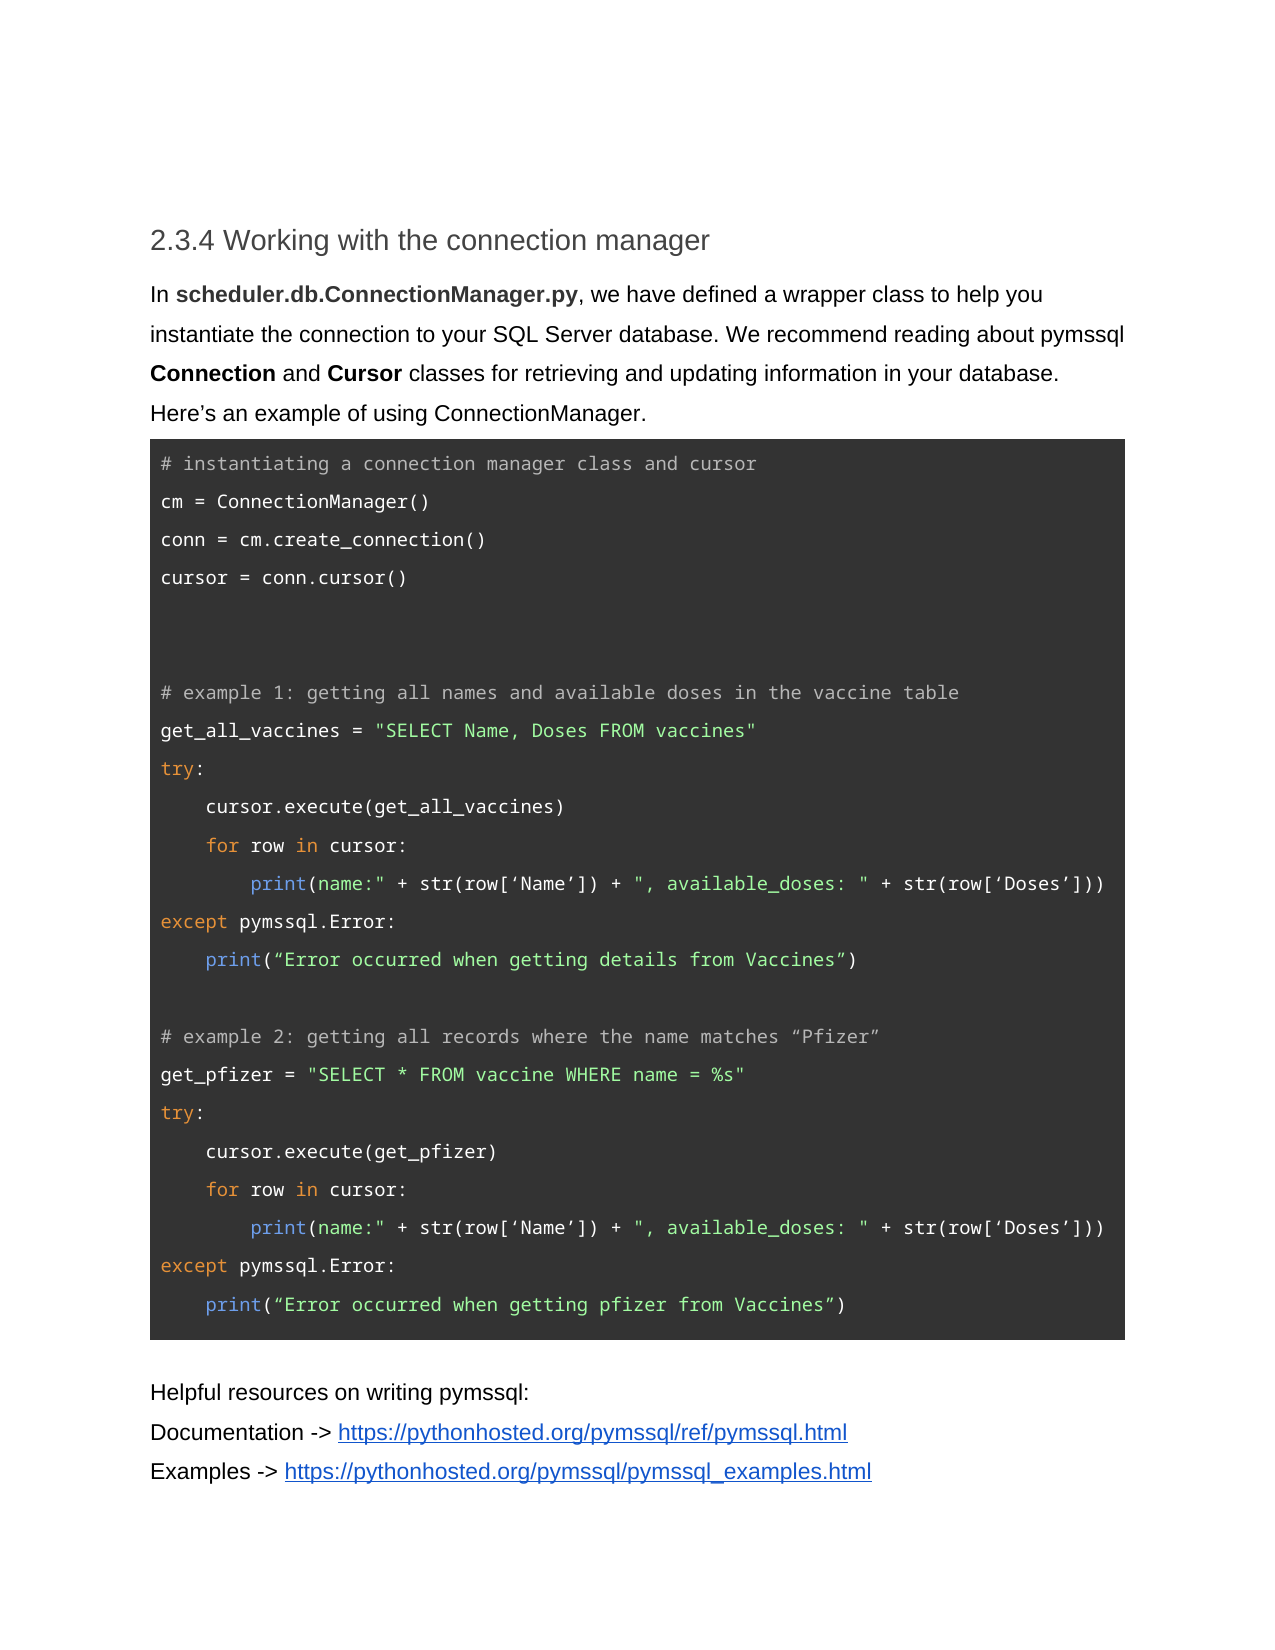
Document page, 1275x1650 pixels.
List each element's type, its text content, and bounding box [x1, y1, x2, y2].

text Examples -> https://pythonhosted.org/pymssql/pymssql_examples.html [150, 1458, 1125, 1485]
text Here’s an example of using ConnectionManager. [150, 400, 1125, 426]
text Documentation -> https://pythonhosted.org/pymssql/ref/pymssql.html [150, 1419, 1125, 1445]
text In scheduler.db.ConnectionManager.py, we have defined a wrapper class to help you instantiate the connection to your SQL Server database. We recommend reading about pymssql Connection and Cursor classes for retrieving and updating information in your database. [150, 281, 1125, 387]
text Helpful resources on writing pymssql: [150, 1379, 1125, 1406]
subtitle 2.3.4 Working with the connection manager [150, 223, 1125, 256]
table_header # instantiating a connection manager class and cursor cm = ConnectionManager() conn = cm.create_connection() cursor = conn.cursor() # example 1: getting all names and available doses in the vaccine table get_all_vaccines = "SELECT Name, Doses FROM vaccines" try: cursor.execute(get_all_vaccines) for row in cursor: print(name:" + str(row[‘Name’]) + ", available_doses: " + str(row[‘Doses’])) except pymssql.Error: print(“Error occurred when getting details from Vaccines”) # example 2: getting all records where the name matches “Pfizer” get_pfizer = "SELECT * FROM vaccine WHERE name = %s" try: cursor.execute(get_pfizer) for row in cursor: print(name:" + str(row[‘Name’]) + ", available_doses: " + str(row[‘Doses’])) except pymssql.Error: print(“Error occurred when getting pfizer from Vaccines”) [150, 439, 1125, 1340]
